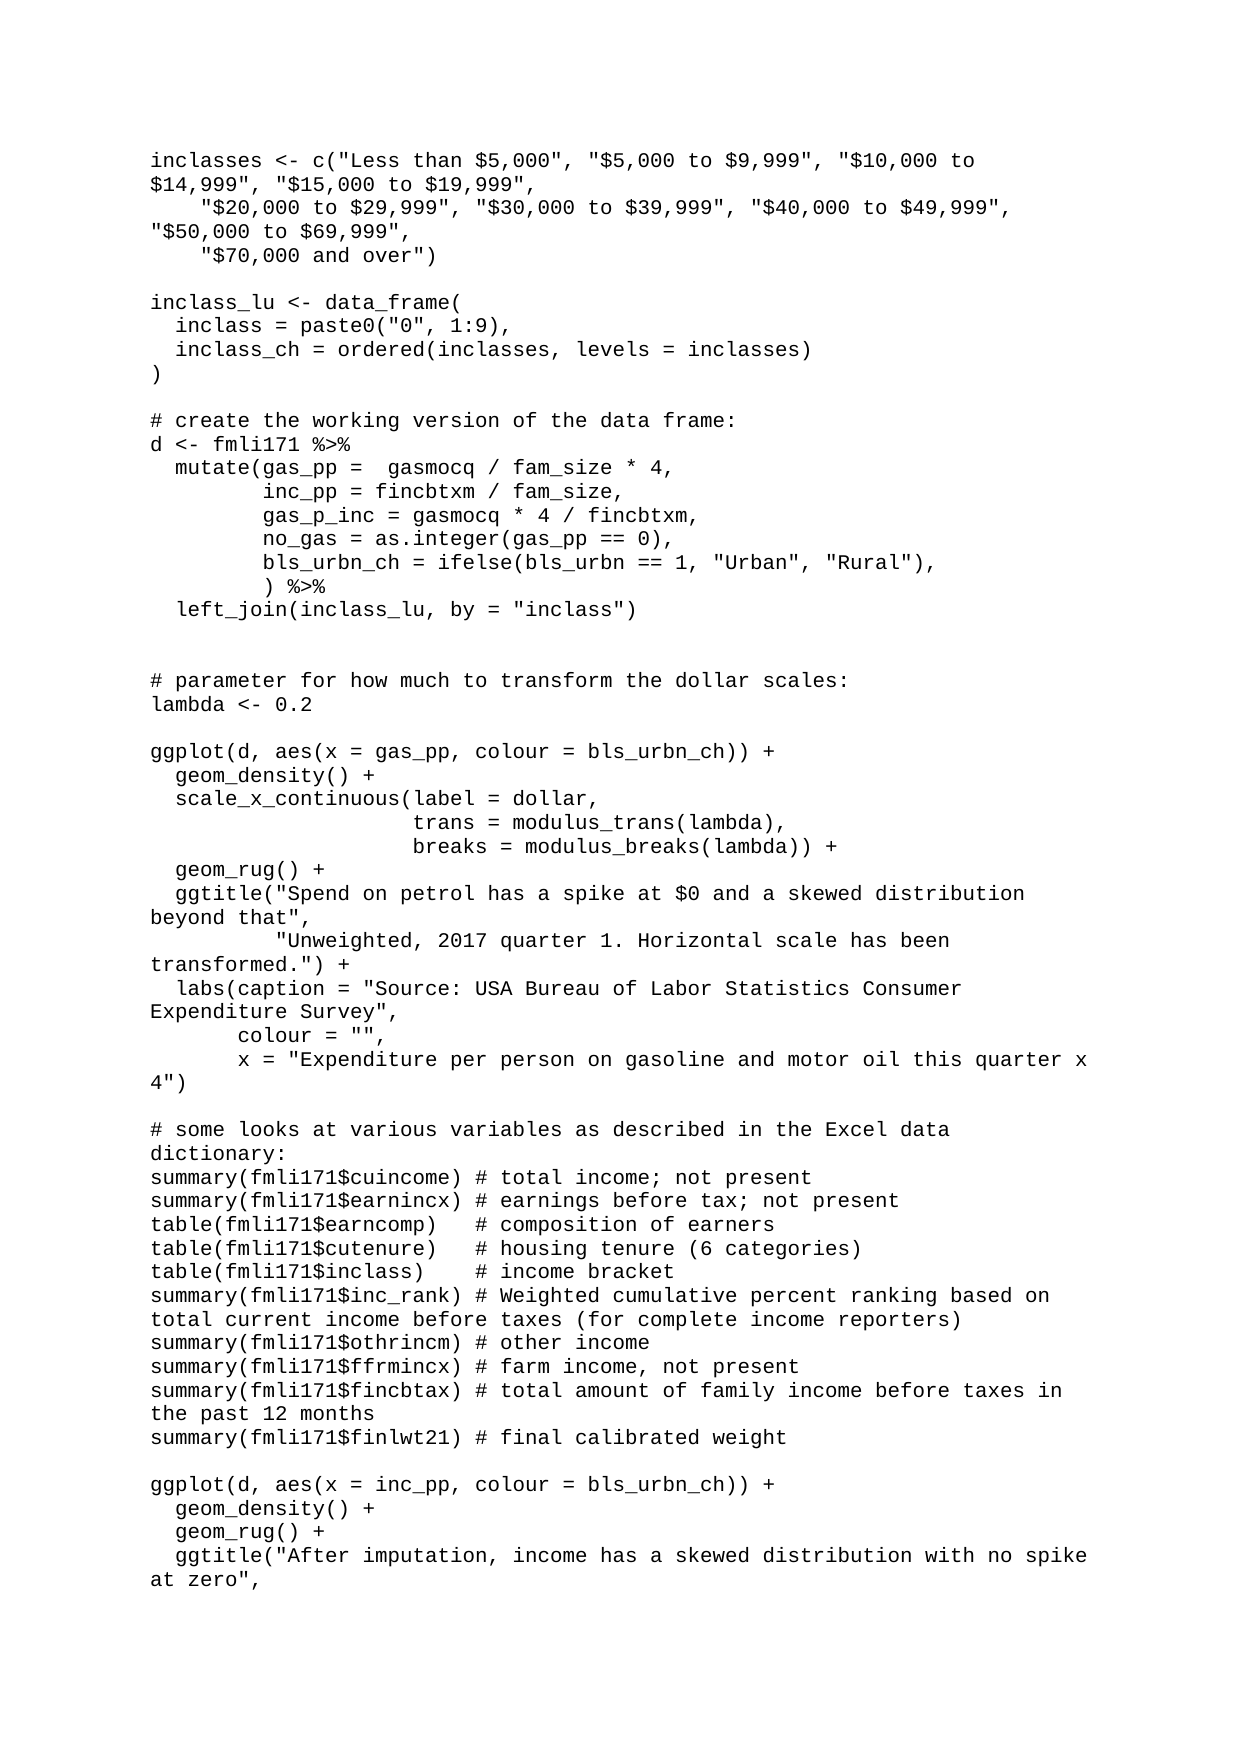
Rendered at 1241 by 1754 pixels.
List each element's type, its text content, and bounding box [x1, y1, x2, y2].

text scale_x_continuous(label = dollar, [150, 788, 1090, 812]
text colour = "", [150, 1025, 1090, 1048]
text summary(fmli171$fincbtax) # total amount of family income before taxes in the past 12 months [150, 1379, 1090, 1427]
text summary(fmli171$ffrmincx) # farm income, not present [150, 1356, 1090, 1379]
text ggplot(d, aes(x = gas_pp, colour = bls_urbn_ch)) + [150, 741, 1090, 765]
text geom_rug() + [150, 859, 1090, 883]
text left_join(inclass_lu, by = "inclass") [150, 599, 1090, 623]
text inc_pp = fincbtxm / fam_size, [150, 481, 1090, 505]
text "Unweighted, 2017 quarter 1. Horizontal scale has been transformed.") + [150, 930, 1090, 978]
text table(fmli171$cutenure) # housing tenure (6 categories) [150, 1238, 1090, 1261]
text table(fmli171$inclass) # income bracket [150, 1261, 1090, 1285]
text geom_density() + [150, 765, 1090, 788]
text table(fmli171$earncomp) # composition of earners [150, 1214, 1090, 1238]
text summary(fmli171$cuincome) # total income; not present [150, 1167, 1090, 1190]
text summary(fmli171$earnincx) # earnings before tax; not present [150, 1190, 1090, 1214]
text mutate(gas_pp = gasmocq / fam_size * 4, [150, 457, 1090, 481]
text trans = modulus_trans(lambda), [150, 812, 1090, 836]
text # create the working version of the data frame: [150, 410, 1090, 434]
text no_gas = as.integer(gas_pp == 0), [150, 528, 1090, 552]
text ) %>% [150, 576, 1090, 599]
text # parameter for how much to transform the dollar scales: [150, 670, 1090, 694]
text breaks = modulus_breaks(lambda)) + [150, 836, 1090, 859]
text ggplot(d, aes(x = inc_pp, colour = bls_urbn_ch)) + [150, 1474, 1090, 1498]
text lambda <- 0.2 [150, 694, 1090, 717]
text d <- fmli171 %>% [150, 434, 1090, 457]
text ) [150, 363, 1090, 386]
text ggtitle("After imputation, income has a skewed distribution with no spike at zero", [150, 1545, 1090, 1592]
text geom_rug() + [150, 1521, 1090, 1545]
text inclass_ch = ordered(inclasses, levels = inclasses) [150, 339, 1090, 363]
text summary(fmli171$othrincm) # other income [150, 1332, 1090, 1356]
text inclasses <- c("Less than $5,000", "$5,000 to $9,999", "$10,000 to $14,999", "$15,000 to $19,999", [150, 150, 1090, 197]
text geom_density() + [150, 1498, 1090, 1521]
text summary(fmli171$finlwt21) # final calibrated weight [150, 1427, 1090, 1451]
text # some looks at various variables as described in the Excel data dictionary: [150, 1119, 1090, 1167]
text x = "Expenditure per person on gasoline and motor oil this quarter x 4") [150, 1048, 1090, 1096]
text ggtitle("Spend on petrol has a spike at $0 and a skewed distribution beyond that", [150, 883, 1090, 930]
text "$20,000 to $29,999", "$30,000 to $39,999", "$40,000 to $49,999", "$50,000 to $69,999", [150, 197, 1090, 244]
text inclass_lu <- data_frame( [150, 292, 1090, 316]
text inclass = paste0("0", 1:9), [150, 316, 1090, 339]
text gas_p_inc = gasmocq * 4 / fincbtxm, [150, 505, 1090, 528]
text bls_urbn_ch = ifelse(bls_urbn == 1, "Urban", "Rural"), [150, 552, 1090, 576]
text "$70,000 and over") [150, 244, 1090, 268]
text labs(caption = "Source: USA Bureau of Labor Statistics Consumer Expenditure Survey", [150, 978, 1090, 1025]
text summary(fmli171$inc_rank) # Weighted cumulative percent ranking based on total current income before taxes (for complete income reporters) [150, 1285, 1090, 1332]
